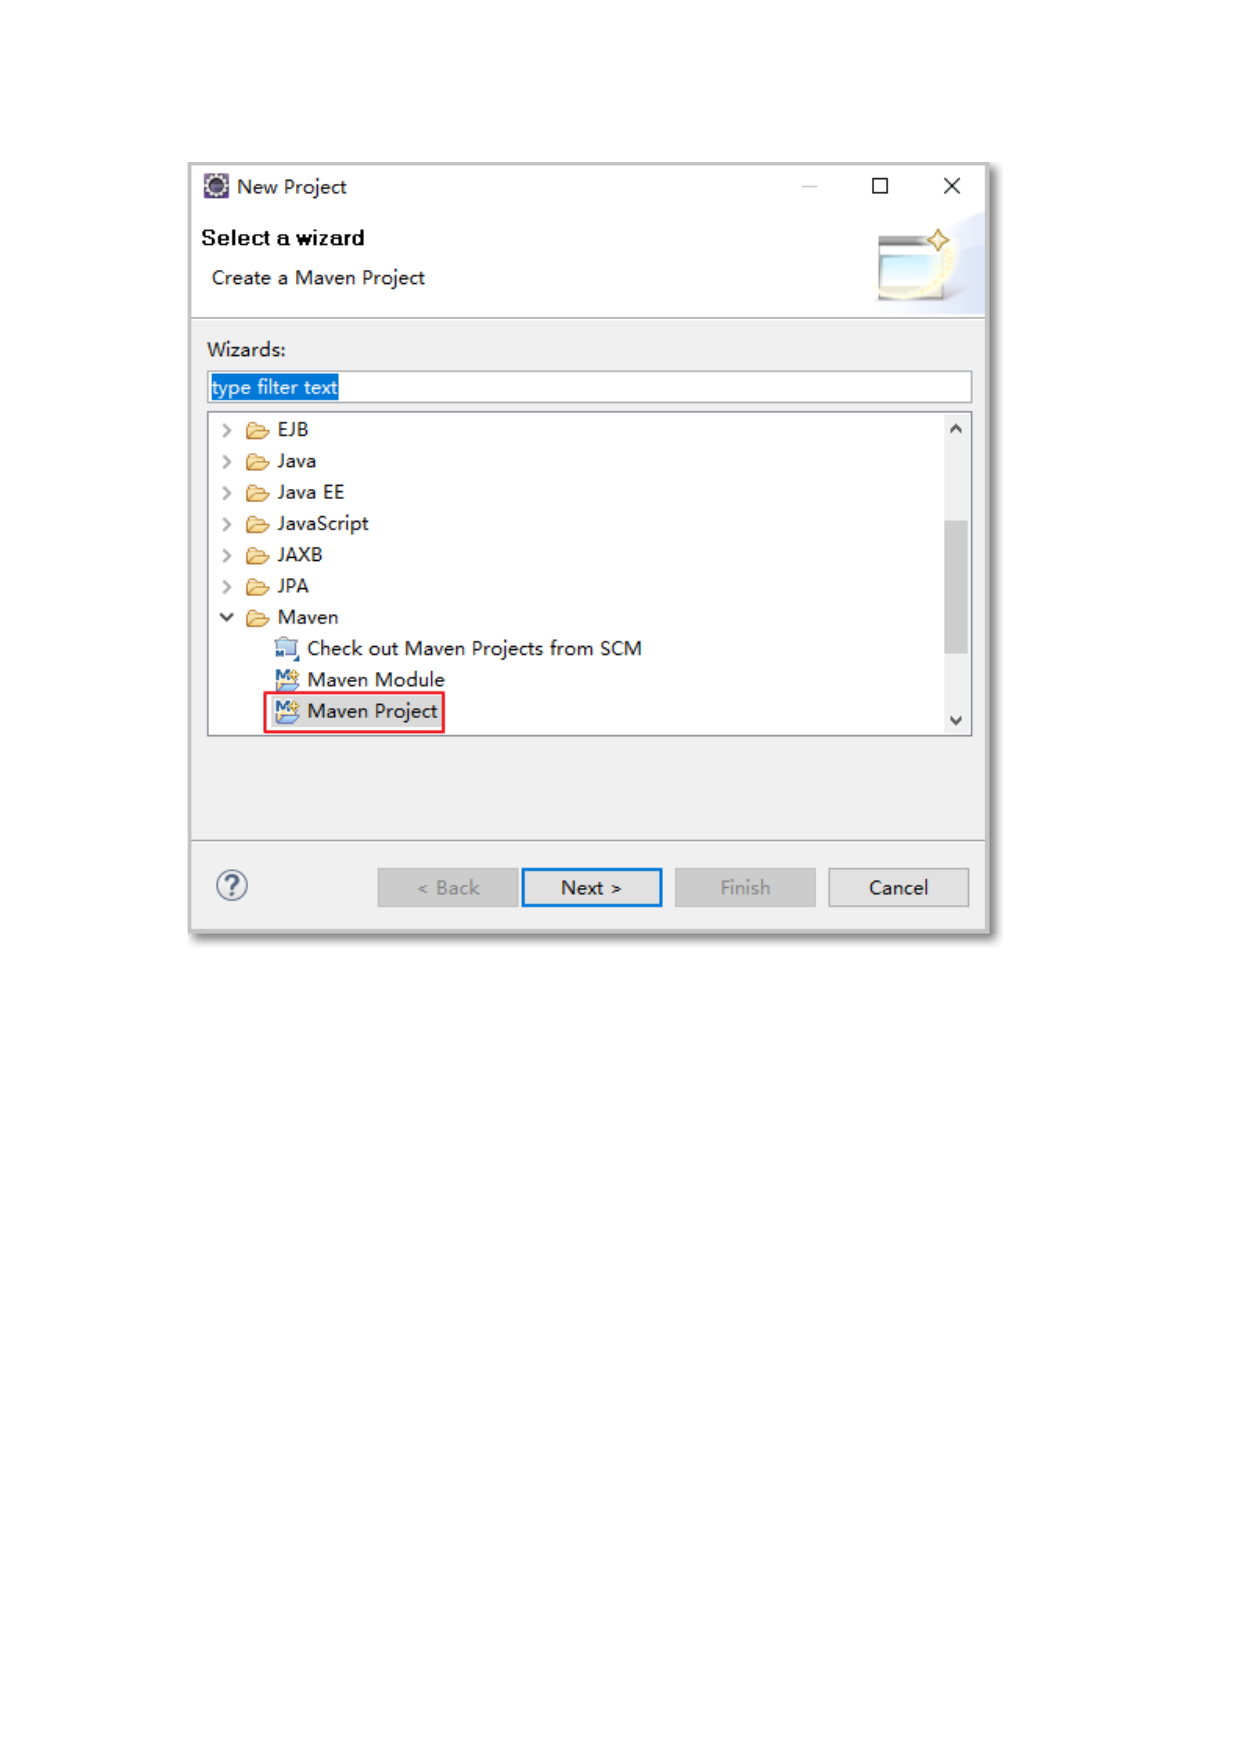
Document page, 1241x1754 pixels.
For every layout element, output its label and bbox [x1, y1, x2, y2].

picture [187, 162, 1004, 948]
